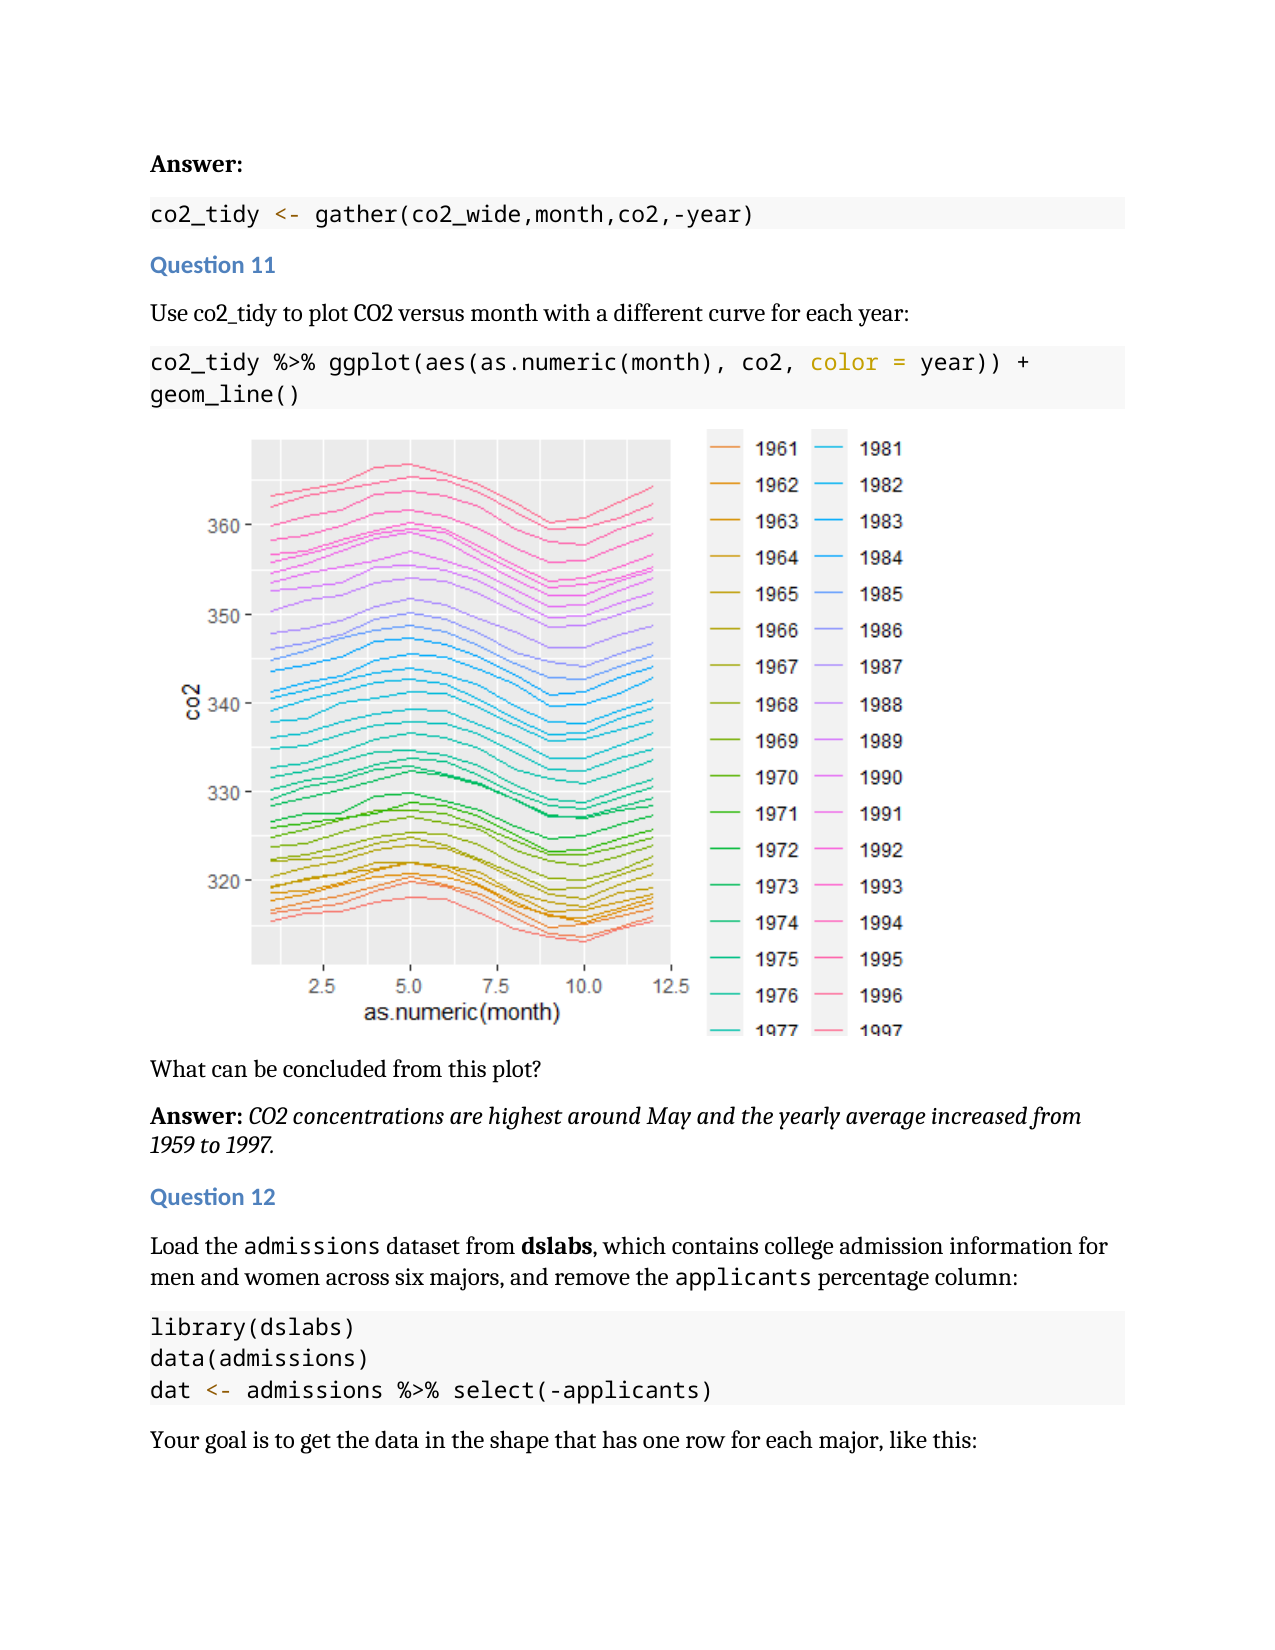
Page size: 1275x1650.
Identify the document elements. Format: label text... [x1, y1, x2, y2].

text Answer: CO2 concentrations are highest around May and the yearly average increased from 1959 to 1997. [150, 1102, 1125, 1160]
text What can be concluded from this plot? [150, 1055, 1125, 1083]
text library(dslabs) data(admissions) dat <- admissions %>% select(-applicants) [150, 1311, 1125, 1405]
subtitle Question 11 [150, 249, 1125, 280]
text Load the admissions dataset from dslabs, which contains college admission information for men and women across six majors, and remove the applicants percentage column: [150, 1230, 1125, 1292]
picture [168, 429, 927, 1036]
text Answer: [150, 150, 1125, 179]
subtitle Question 12 [150, 1181, 1125, 1211]
text Your goal is to get the data in the shape that has one row for each major, like this: [150, 1426, 1125, 1454]
text Use co2_tidy to plot CO2 versus month with a different curve for each year: [150, 299, 1125, 328]
text co2_tidy <- gather(co2_wide,month,co2,-year) [150, 197, 1125, 229]
text co2_tidy %>% ggplot(aes(as.numeric(month), co2, color = year)) + geom_line() [301, 346, 1125, 409]
